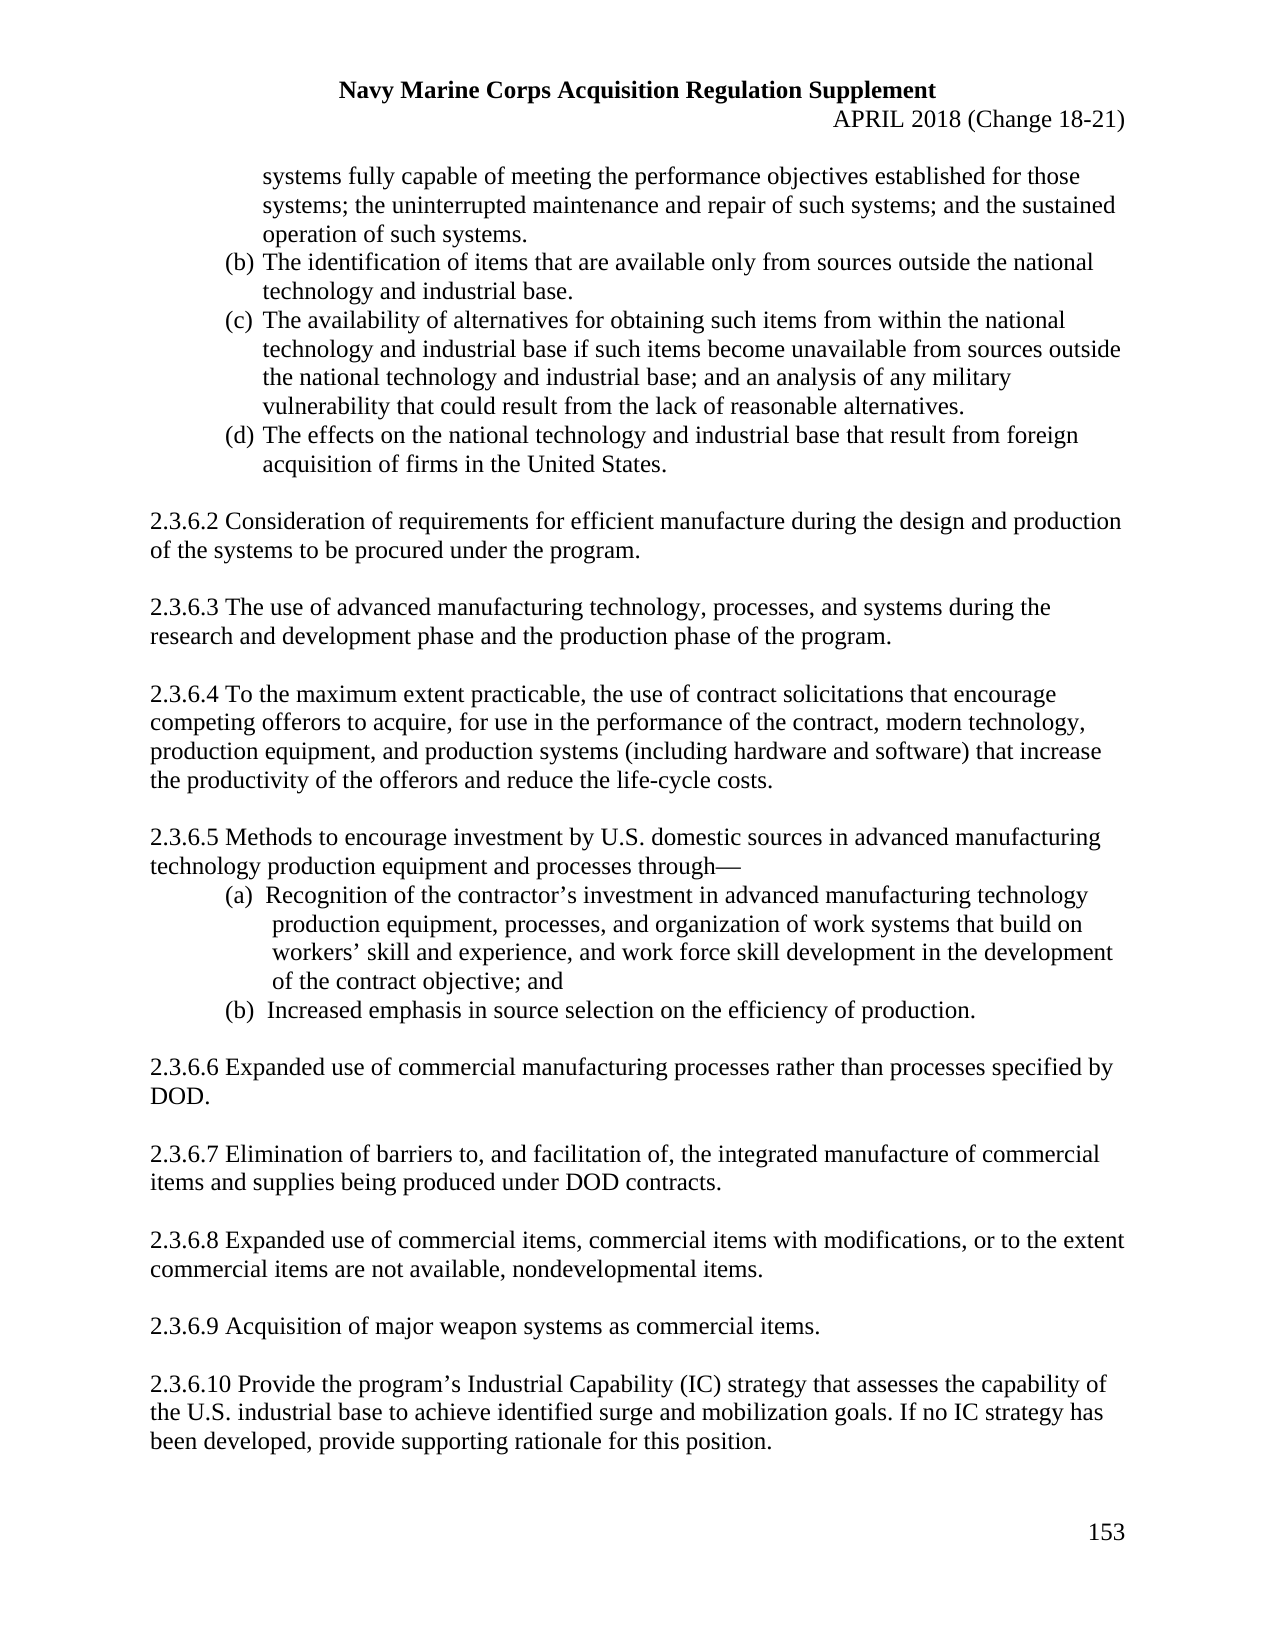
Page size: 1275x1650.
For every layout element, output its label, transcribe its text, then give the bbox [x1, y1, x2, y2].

text 2.3.6.6 Expanded use of commercial manufacturing processes rather than processes specified by DOD. [150, 1052, 1125, 1110]
text (a) Recognition of the contractor’s investment in advanced manufacturing technology production equipment, processes, and organization of work systems that build on workers’ skill and experience, and work force skill development in the development of the contract objective; and [225, 880, 1125, 995]
text 2.3.6.7 Elimination of barriers to, and facilitation of, the integrated manufacture of commercial items and supplies being produced under DOD contracts. [150, 1139, 1125, 1196]
text 2.3.6.5 Methods to encourage investment by U.S. domestic sources in advanced manufacturing technology production equipment and processes through— [150, 822, 1125, 880]
text 2.3.6.8 Expanded use of commercial items, commercial items with modifications, or to the extent commercial items are not available, nondevelopmental items. [150, 1225, 1125, 1282]
list The effects on the national technology and industrial base that result from foreign acquisition of firms in the United States. [225, 420, 1125, 477]
text (b) Increased emphasis in source selection on the efficiency of production. [225, 995, 1125, 1024]
list The availability of alternatives for obtaining such items from within the national technology and industrial base if such items become unavailable from sources outside the national technology and industrial base; and an analysis of any military vulnerability that could result from the lack of reasonable alternatives. [225, 305, 1125, 420]
text 2.3.6.9 Acquisition of major weapon systems as commercial items. [150, 1311, 1125, 1340]
text 2.3.6.10 Provide the program’s Industrial Capability (IC) strategy that assesses the capability of the U.S. industrial base to achieve identified surge and mobilization goals. If no IC strategy has been developed, provide supporting rationale for this position. [150, 1369, 1125, 1455]
text 2.3.6.4 To the maximum extent practicable, the use of contract solicitations that encourage competing offerors to acquire, for use in the performance of the contract, modern technology, production equipment, and production systems (including hardware and software) that increase the productivity of the offerors and reduce the life-cycle costs. [150, 679, 1125, 794]
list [225, 161, 1125, 247]
text 2.3.6.2 Consideration of requirements for efficient manufacture during the design and production of the systems to be procured under the program. [150, 506, 1125, 564]
list The identification of items that are available only from sources outside the national technology and industrial base. [225, 247, 1125, 305]
text 2.3.6.3 The use of advanced manufacturing technology, processes, and systems during the research and development phase and the production phase of the program. [150, 592, 1125, 650]
